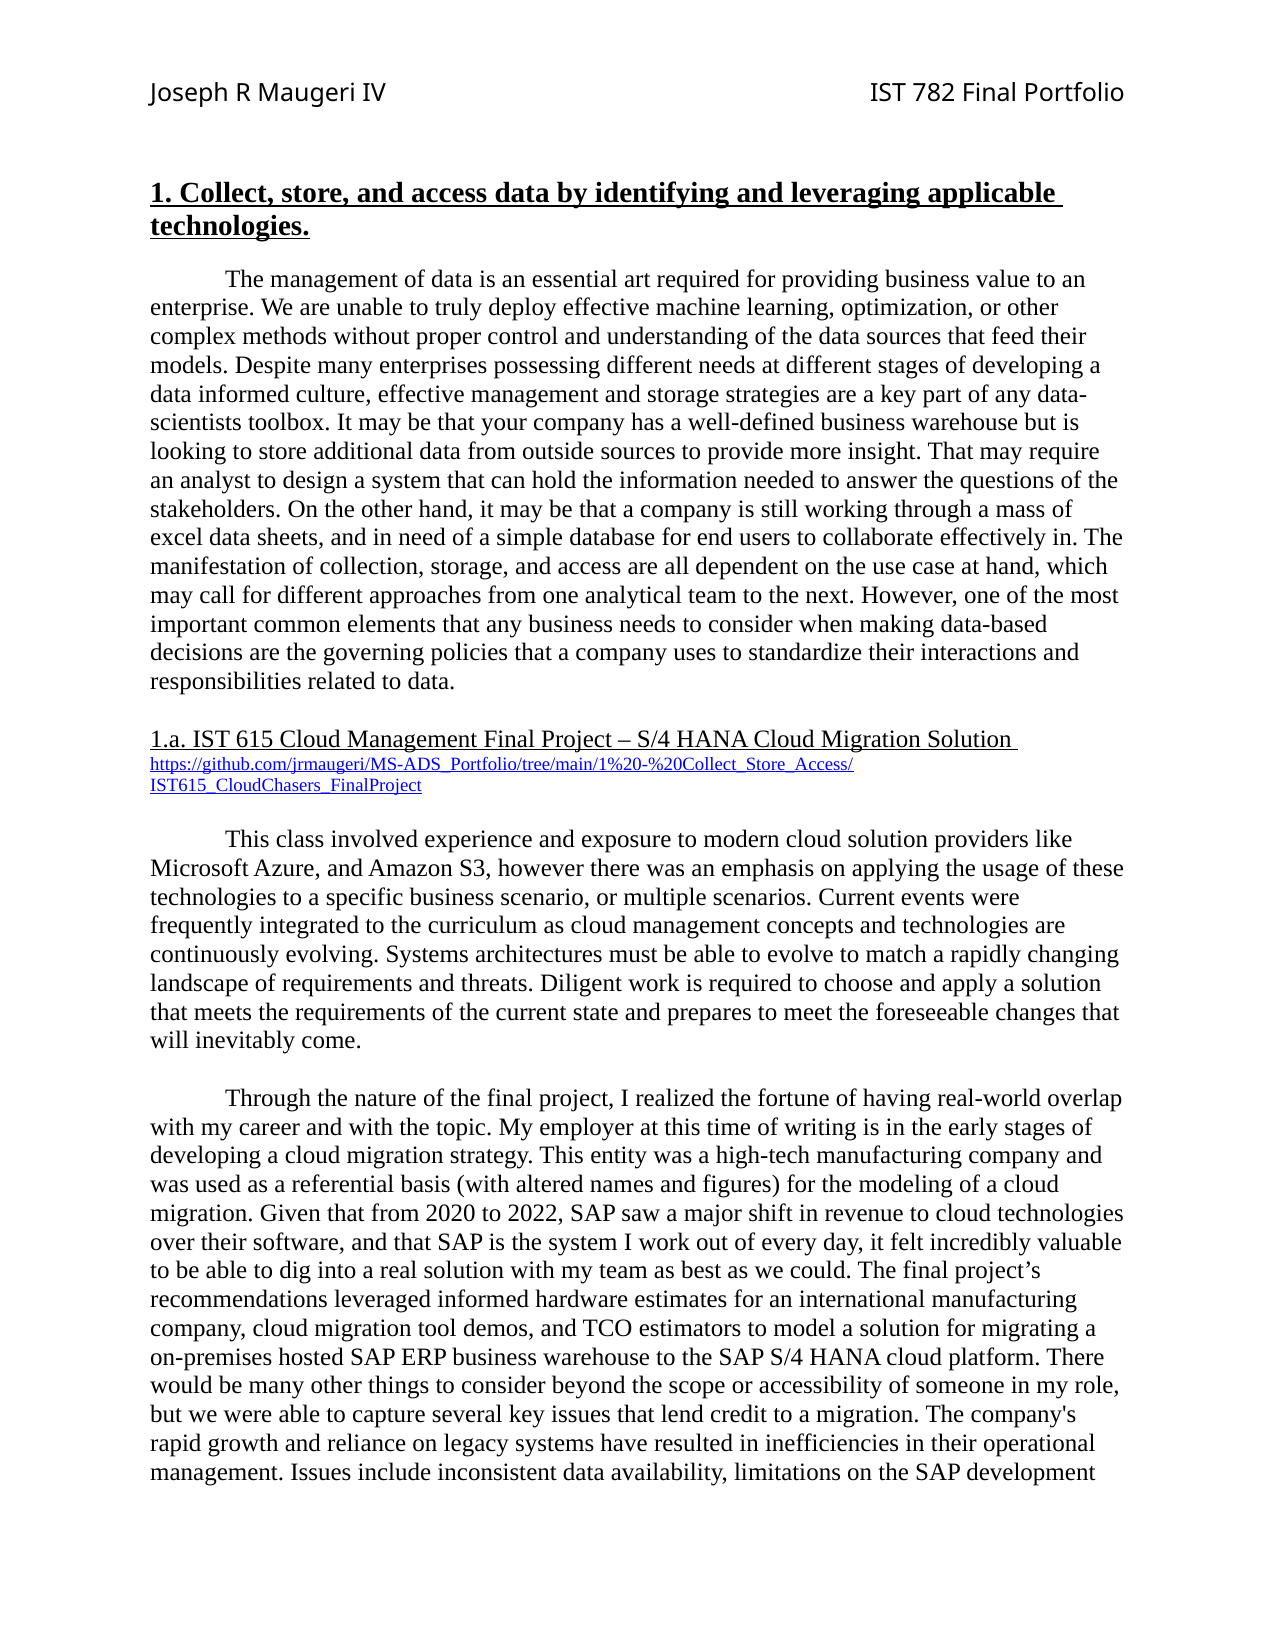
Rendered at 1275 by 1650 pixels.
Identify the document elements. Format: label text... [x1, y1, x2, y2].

text This class involved experience and exposure to modern cloud solution providers like Microsoft Azure, and Amazon S3, however there was an emphasis on applying the usage of these technologies to a specific business scenario, or multiple scenarios. Current events were frequently integrated to the curriculum as cloud management concepts and technologies are continuously evolving. Systems architectures must be able to evolve to match a rapidly changing landscape of requirements and threats. Diligent work is required to choose and apply a solution that meets the requirements of the current state and prepares to meet the foreseeable changes that will inevitably come. [150, 824, 1125, 1054]
subtitle 1. Collect, store, and access data by identifying and leveraging applicable technologies. [150, 175, 1125, 242]
text https://github.com/jrmaugeri/MS-ADS_Portfolio/tree/main/1%20-%20Collect_Store_Access/IST615_CloudChasers_FinalProject [150, 752, 1125, 796]
text 1.a. IST 615 Cloud Management Final Project – S/4 HANA Cloud Migration Solution [150, 724, 1125, 752]
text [150, 1083, 1125, 1486]
text The management of data is an essential art required for providing business value to an enterprise. We are unable to truly deploy effective machine learning, optimization, or other complex methods without proper control and understanding of the data sources that feed their models. Despite many enterprises possessing different needs at different stages of developing a data informed culture, effective management and storage strategies are a key part of any data-scientists toolbox. It may be that your company has a well-defined business warehouse but is looking to store additional data from outside sources to provide more insight. That may require an analyst to design a system that can hold the information needed to answer the questions of the stakeholders. On the other hand, it may be that a company is still working through a mass of excel data sheets, and in need of a simple database for end users to collaborate effectively in. The manifestation of collection, storage, and access are all dependent on the use case at hand, which may call for different approaches from one analytical team to the next. However, one of the most important common elements that any business needs to consider when making data-based decisions are the governing policies that a company uses to standardize their interactions and responsibilities related to data. [150, 264, 1125, 695]
